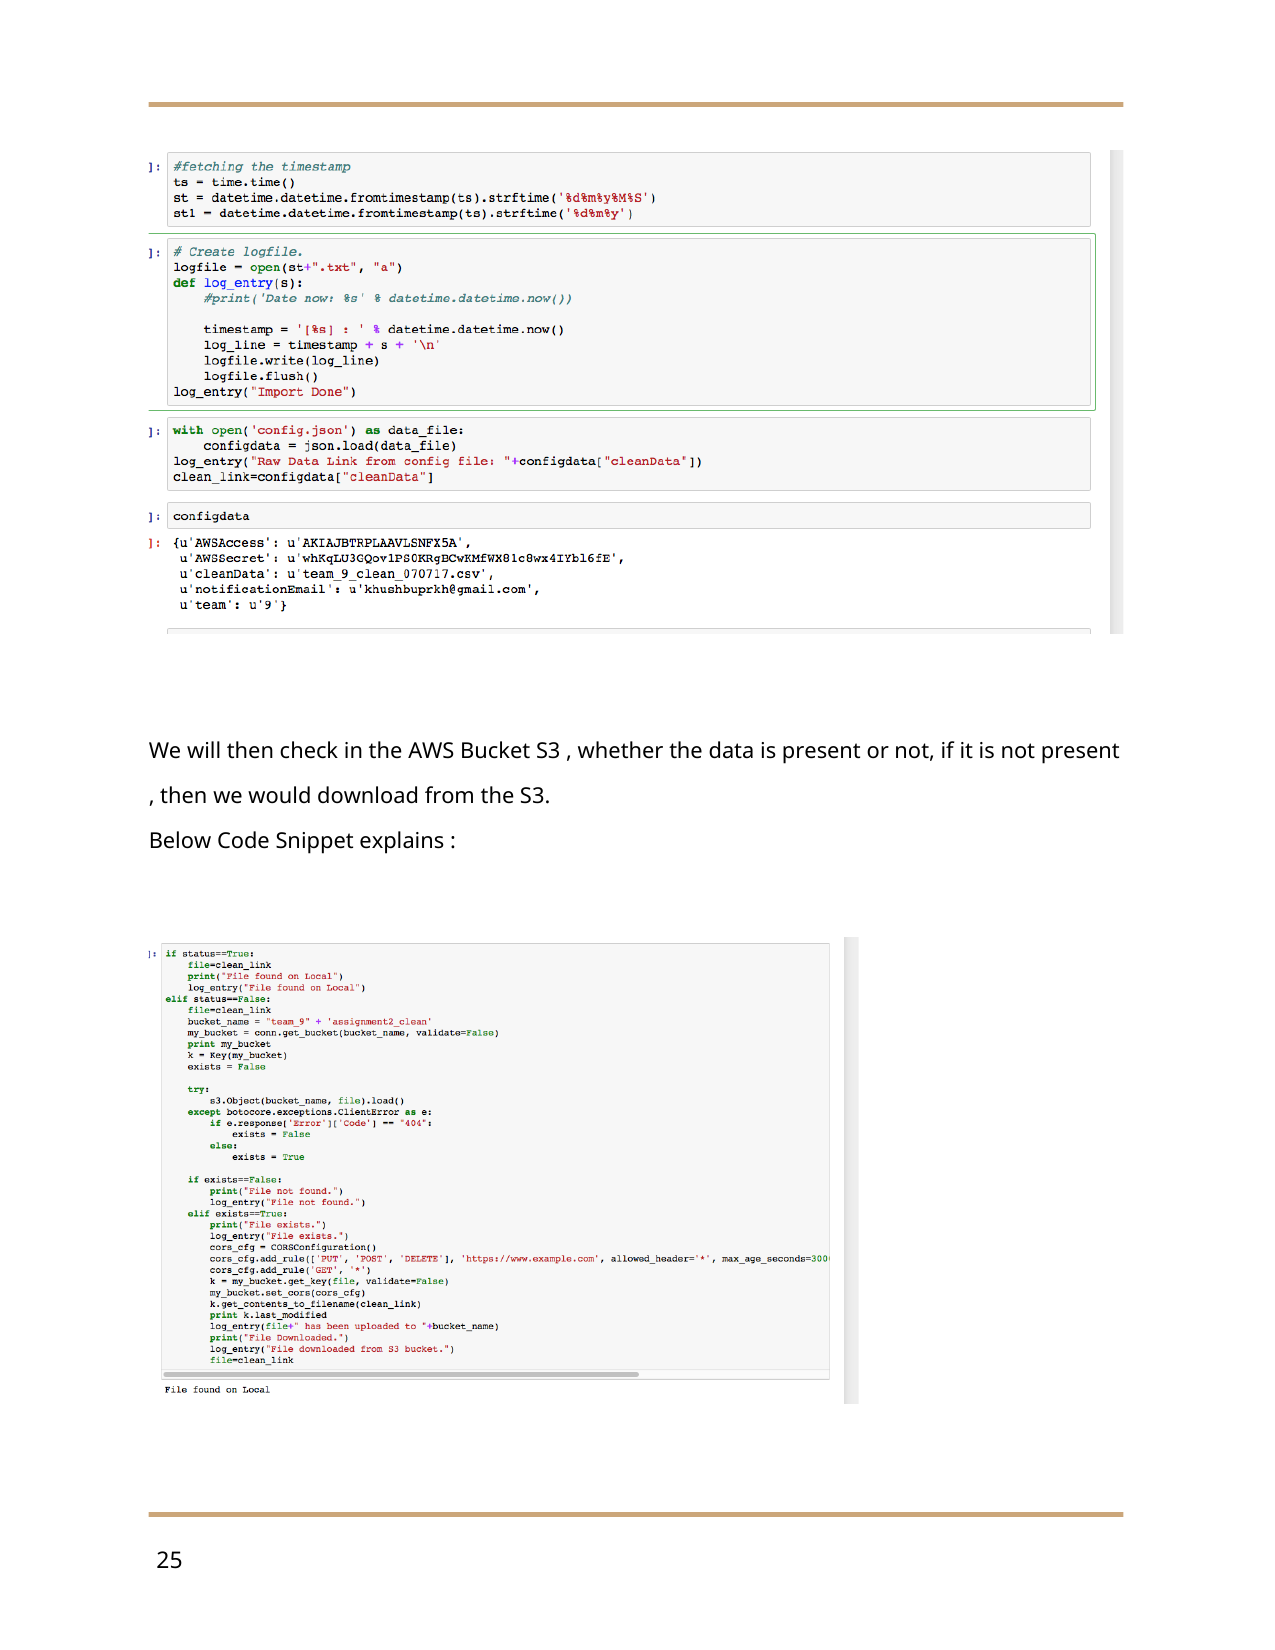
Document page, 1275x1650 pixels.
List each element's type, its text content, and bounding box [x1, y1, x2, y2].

picture [148, 937, 859, 1404]
picture [148, 1512, 1124, 1517]
picture [148, 150, 1124, 634]
picture [148, 102, 1124, 107]
text We will then check in the AWS Bucket S3 , whether the data is present or not, if it is not present , then we would download from the S3. Below Code Snippet explains : [148, 735, 1125, 901]
